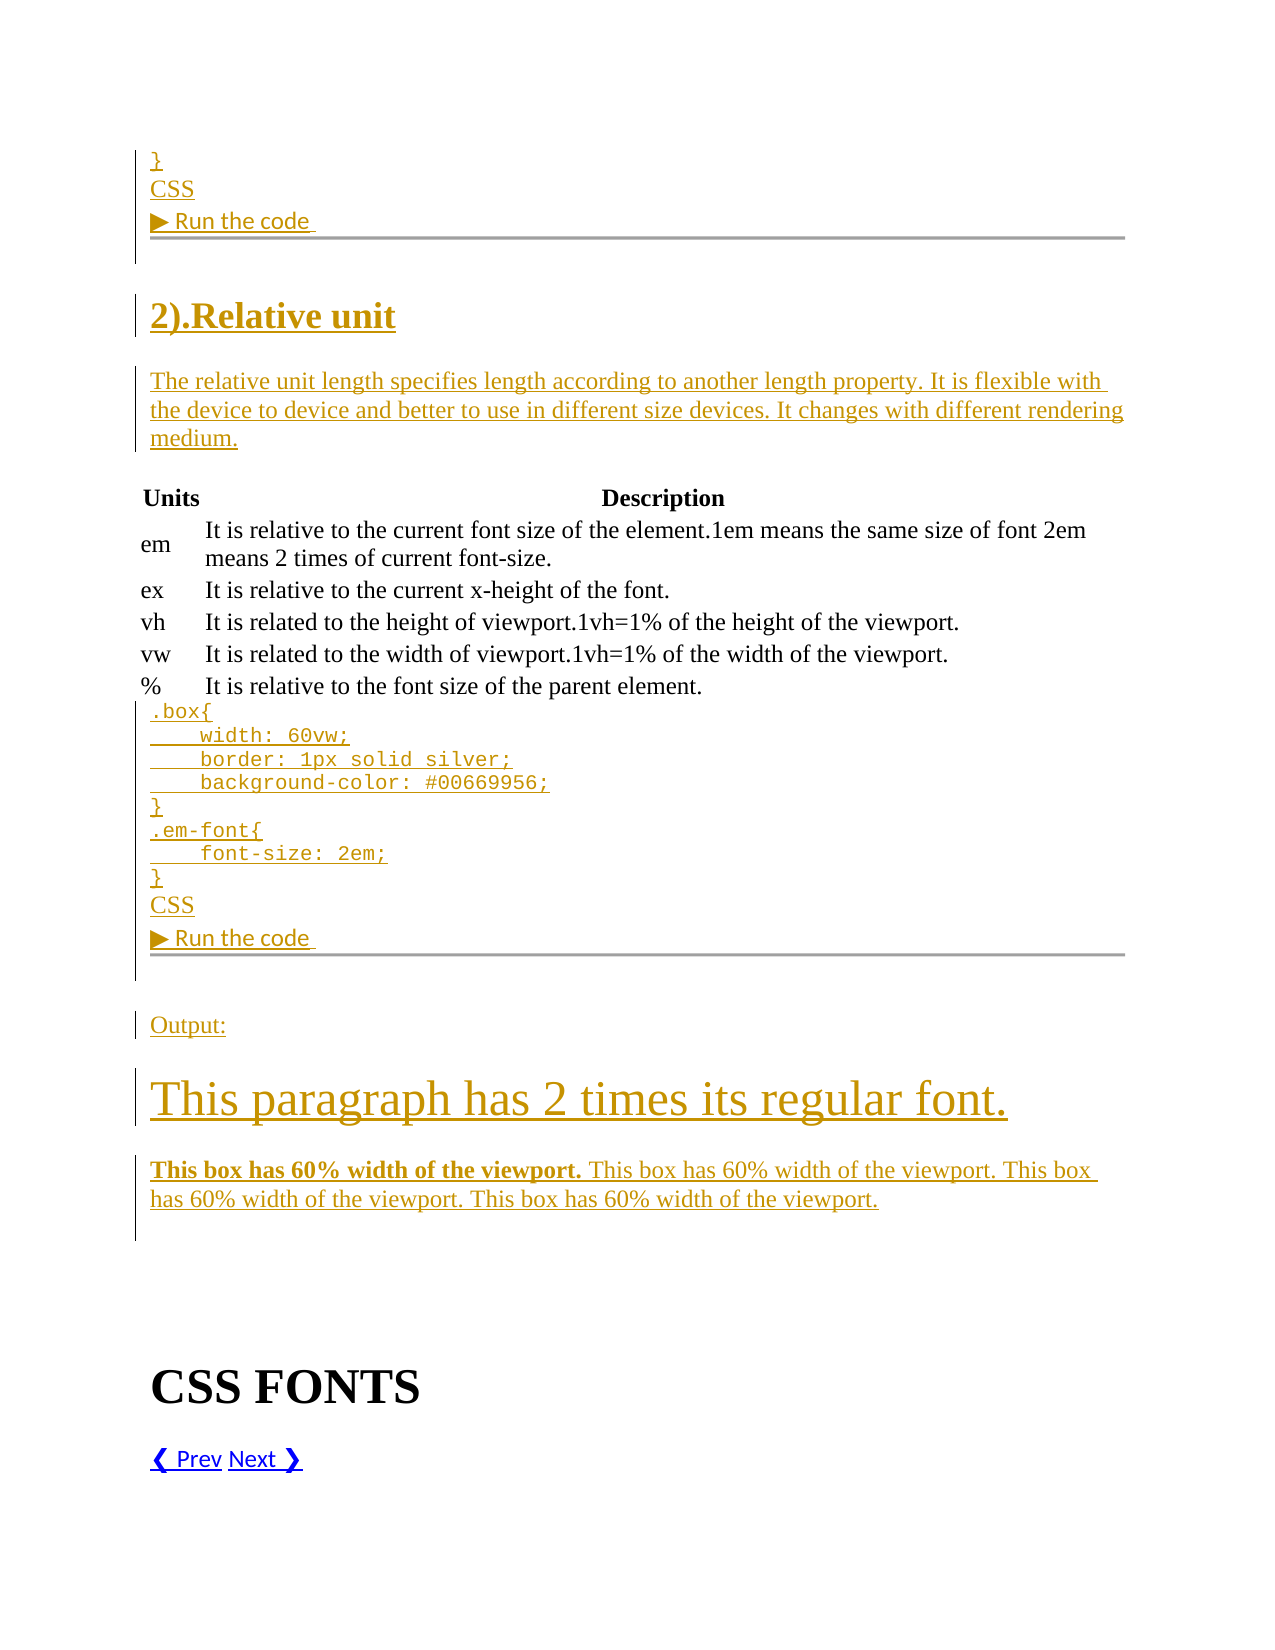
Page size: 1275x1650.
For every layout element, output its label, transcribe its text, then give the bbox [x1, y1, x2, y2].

table_header Units [139, 481, 203, 513]
table_cell It is relative to the font size of the parent element. [204, 670, 1123, 701]
table_cell It is related to the height of viewport.1vh=1% of the height of the viewport. [204, 606, 1123, 638]
table_cell % [139, 670, 203, 701]
table_cell It is related to the width of viewport.1vh=1% of the width of the viewport. [204, 638, 1123, 669]
table_cell vw [139, 638, 203, 669]
table_cell em [139, 513, 203, 574]
text CSS FONTS [150, 1356, 1125, 1414]
table_cell ex [139, 574, 203, 606]
table_cell vh [139, 606, 203, 638]
table_cell It is relative to the current font size of the element.1em means the same size of font 2em means 2 times of current font-size. [204, 513, 1123, 574]
table_cell It is relative to the current x-height of the font. [204, 574, 1123, 606]
text ❮ Prev Next ❯ [150, 1443, 1125, 1474]
table_header Description [204, 481, 1123, 513]
